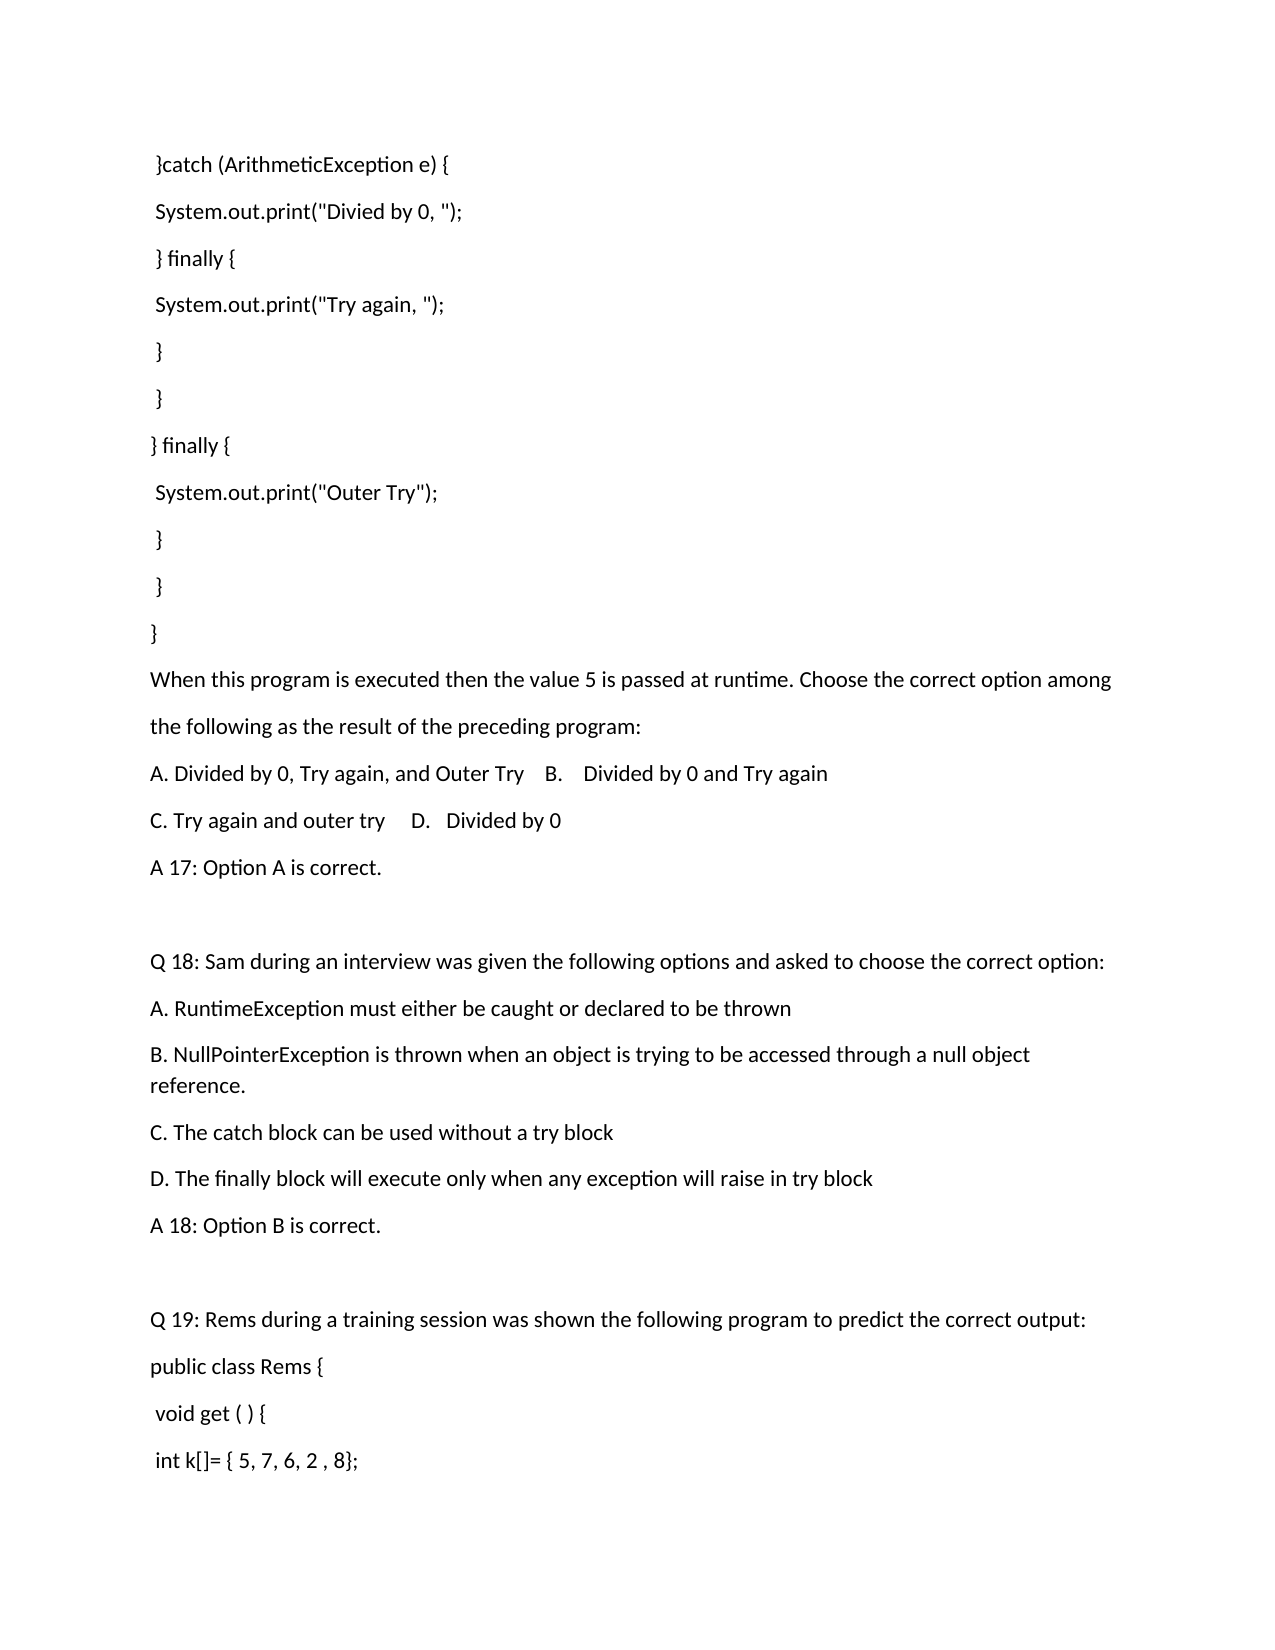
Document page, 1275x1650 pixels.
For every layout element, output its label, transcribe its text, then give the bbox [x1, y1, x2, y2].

text } [150, 572, 1125, 600]
text A. RuntimeException must either be caught or declared to be thrown [150, 994, 1125, 1022]
text A. Divided by 0, Try again, and Outer Try B. Divided by 0 and Try again [150, 759, 1125, 787]
text }catch (ArithmeticException e) { [150, 150, 1125, 178]
text System.out.print("Try again, "); [150, 291, 1125, 319]
text Q 18: Sam during an interview was given the following options and asked to choose the correct option: [150, 947, 1125, 975]
text System.out.print("Outer Try"); [150, 478, 1125, 506]
text } finally { [150, 244, 1125, 272]
text B. NullPointerException is thrown when an object is trying to be accessed through a null object reference. [150, 1041, 1125, 1099]
text int k[]= { 5, 7, 6, 2 , 8}; [150, 1446, 1125, 1474]
text public class Rems { [150, 1352, 1125, 1380]
text Q 19: Rems during a training session was shown the following program to predict the correct output: [150, 1305, 1125, 1333]
text } [150, 525, 1125, 553]
text } finally { [150, 431, 1125, 459]
text void get ( ) { [150, 1399, 1125, 1427]
text } [150, 337, 1125, 366]
text } [150, 384, 1125, 412]
text A 17: Option A is correct. [150, 853, 1125, 881]
text C. The catch block can be used without a try block [150, 1118, 1125, 1146]
text } [150, 619, 1125, 647]
text the following as the result of the preceding program: [150, 712, 1125, 741]
text D. The finally block will execute only when any exception will raise in try block [150, 1164, 1125, 1193]
text C. Try again and outer try D. Divided by 0 [150, 806, 1125, 834]
text A 18: Option B is correct. [150, 1211, 1125, 1239]
text When this program is executed then the value 5 is passed at runtime. Choose the correct option among [150, 666, 1125, 694]
text System.out.print("Divied by 0, "); [150, 197, 1125, 225]
